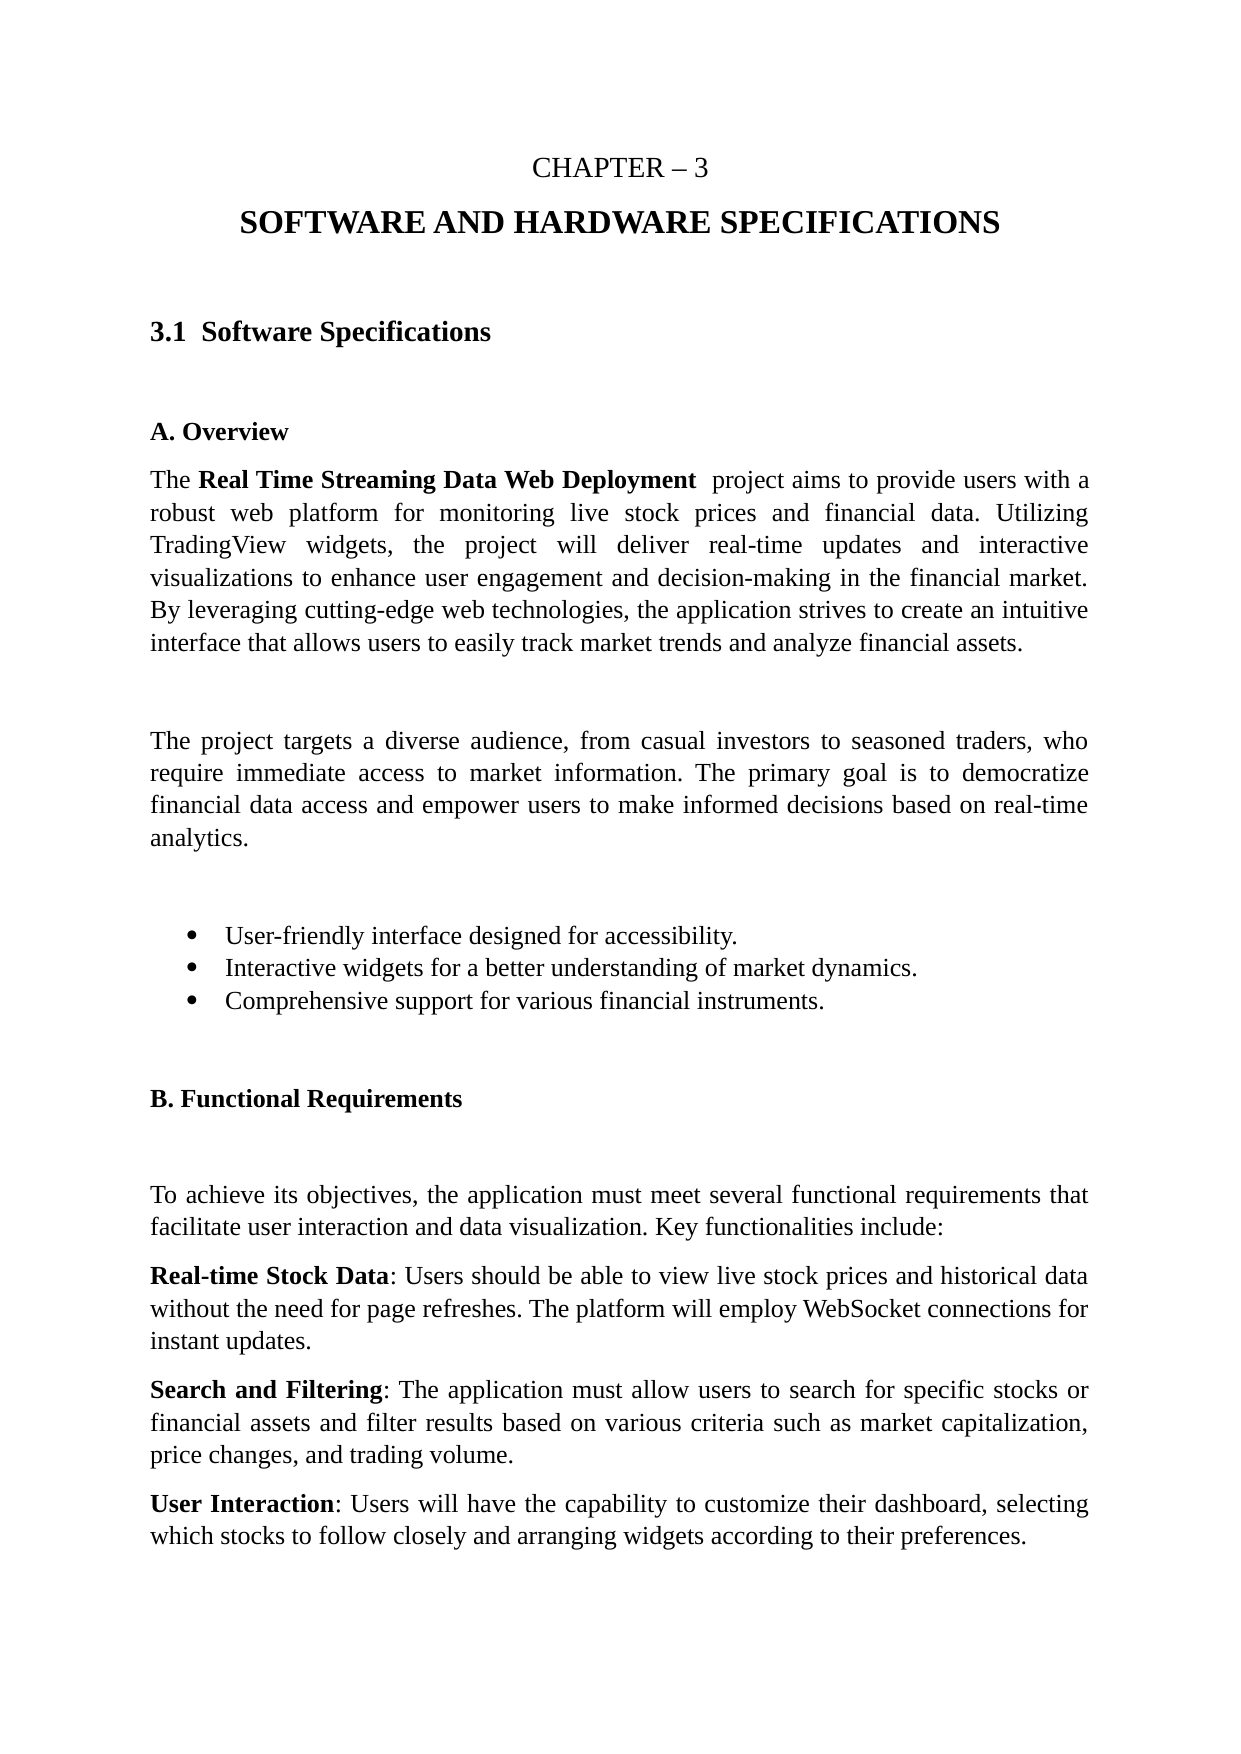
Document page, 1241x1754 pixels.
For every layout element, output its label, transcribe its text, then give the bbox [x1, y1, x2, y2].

text CHAPTER – 3 [150, 150, 1090, 183]
list User-friendly interface designed for accessibility. [187, 920, 1090, 950]
text To achieve its objectives, the application must meet several functional requirements that facilitate user interaction and data visualization. Key functionalities include: [150, 1179, 1090, 1241]
text The project targets a diverse audience, from casual investors to seasoned traders, who require immediate access to market information. The primary goal is to democratize financial data access and empower users to make informed decisions based on real-time analytics. [150, 725, 1090, 852]
text User Interaction: Users will have the capability to customize their dashboard, selecting which stocks to follow closely and arranging widgets according to their preferences. [150, 1488, 1090, 1550]
text Search and Filtering: The application must allow users to search for specific stocks or financial assets and filter results based on various criteria such as market capitalization, price changes, and trading volume. [150, 1374, 1090, 1469]
text A. Overview [150, 416, 1090, 446]
list Interactive widgets for a better understanding of market dynamics. [187, 952, 1090, 982]
text SOFTWARE AND HARDWARE SPECIFICATIONS [150, 203, 1090, 241]
list Comprehensive support for various financial instruments. [187, 985, 1090, 1015]
text Real-time Stock Data: Users should be able to view live stock prices and historical data without the need for page refreshes. The platform will employ WebSocket connections for instant updates. [150, 1260, 1090, 1355]
text 3.1 Software Specifications [150, 314, 1090, 347]
text B. Functional Requirements [150, 1083, 1090, 1113]
text The Real Time Streaming Data Web Deployment project aims to provide users with a robust web platform for monitoring live stock prices and financial data. Utilizing TradingView widgets, the project will deliver real-time updates and interactive visualizations to enhance user engagement and decision-making in the financial market. By leveraging cutting-edge web technologies, the application strives to create an intuitive interface that allows users to easily track market trends and analyze financial assets. [150, 464, 1090, 657]
